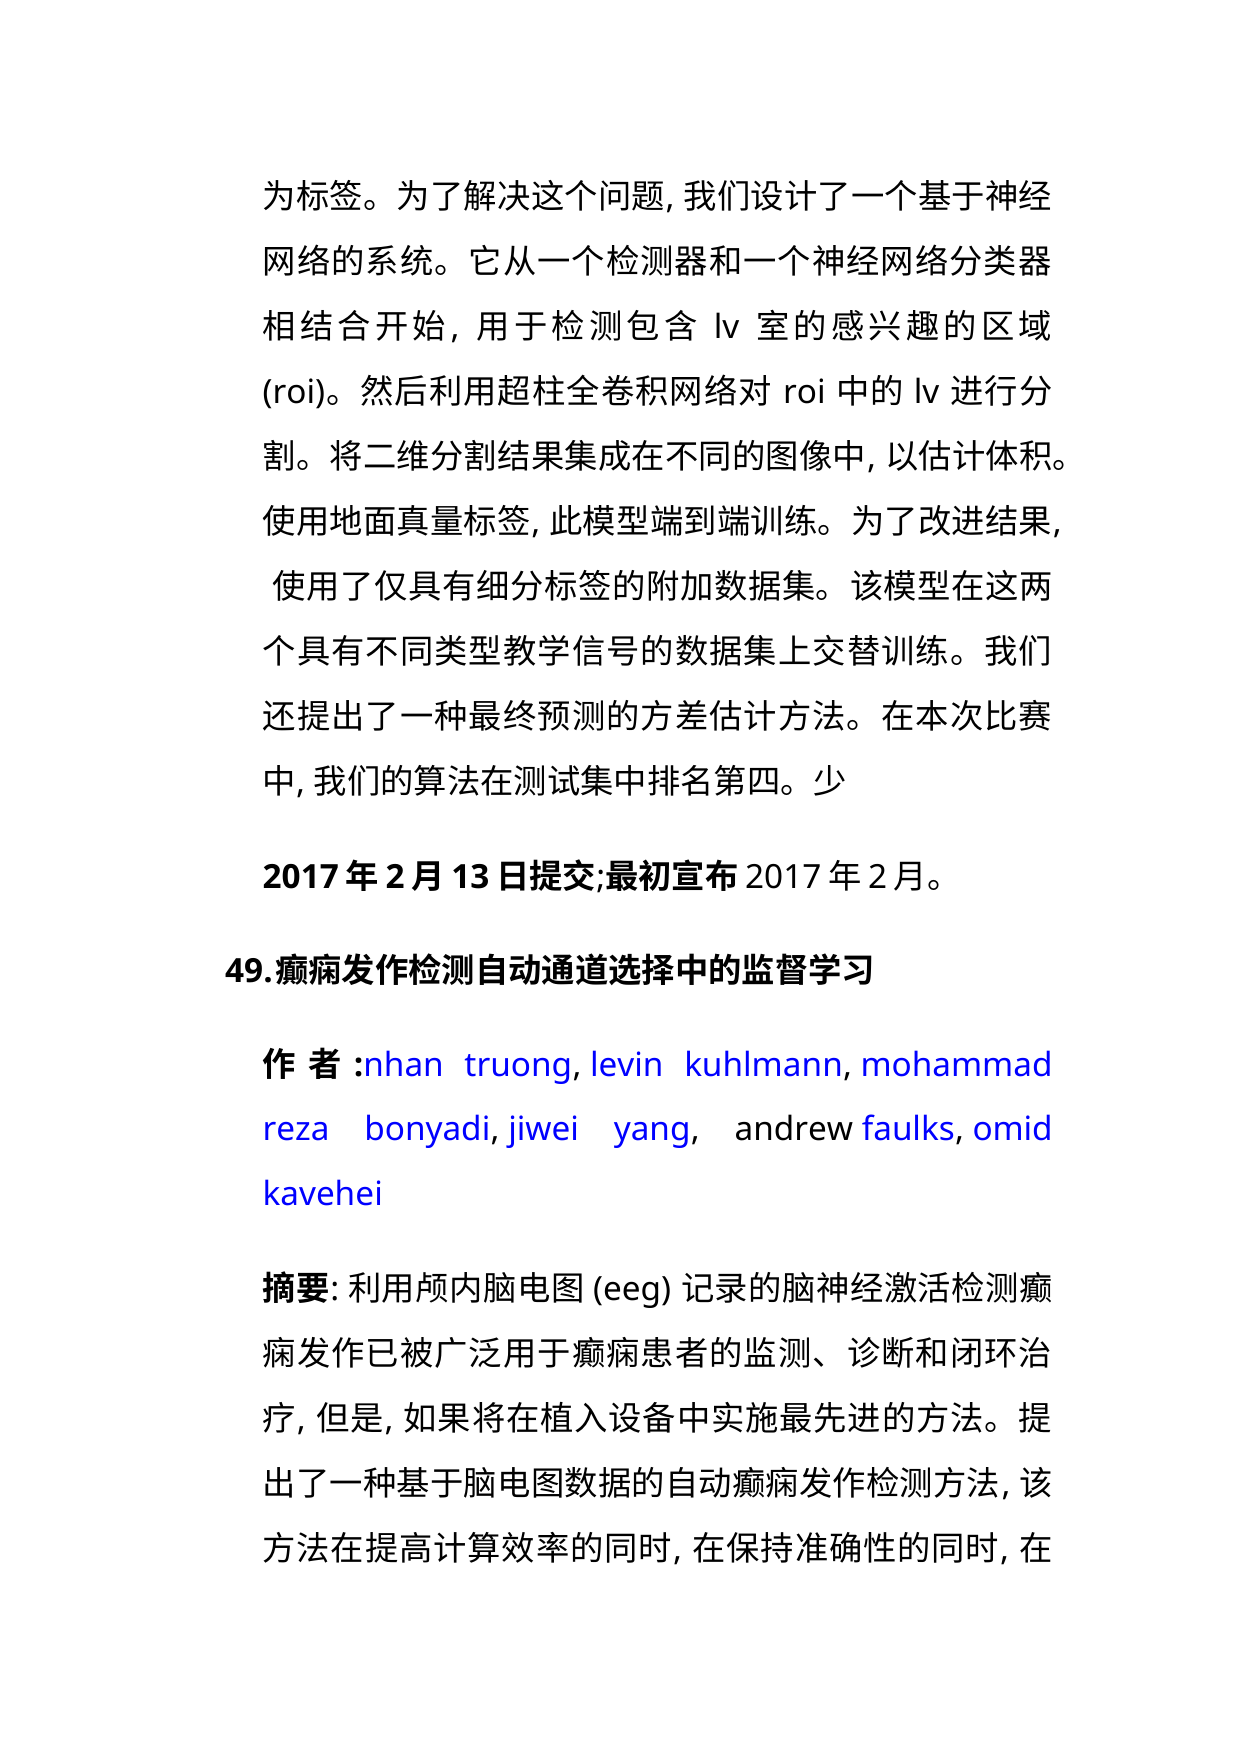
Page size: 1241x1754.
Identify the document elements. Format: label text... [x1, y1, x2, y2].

text 作者:nhan truong, levin kuhlmann, mohammad reza bonyadi, jiwei yang, andrew faulks, omid kavehei [262, 1029, 1053, 1224]
list 癫痫发作检测自动通道选择中的监督学习 [225, 935, 1053, 1000]
text 2017年2月13日提交;最初宣布2017年2月。 [262, 841, 1053, 906]
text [262, 162, 1053, 812]
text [262, 1254, 1053, 1579]
